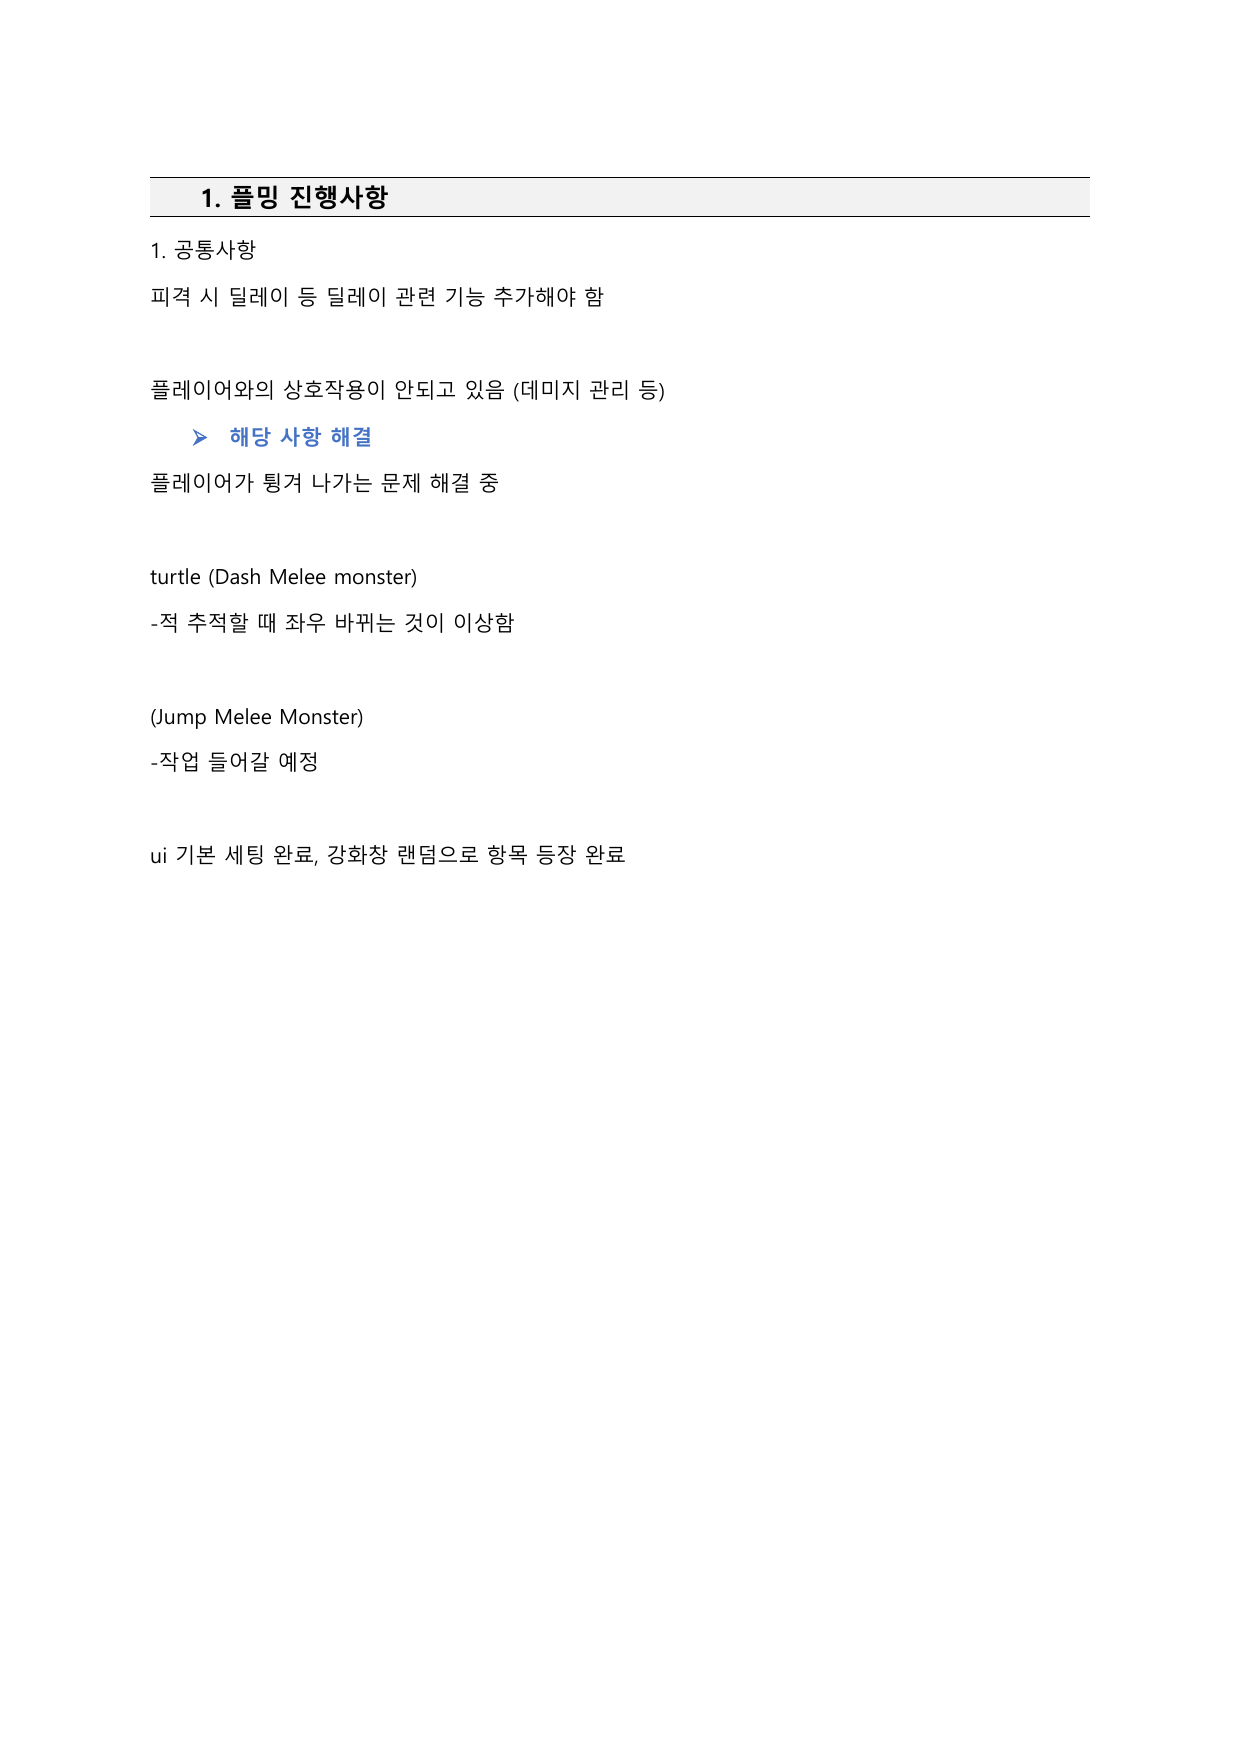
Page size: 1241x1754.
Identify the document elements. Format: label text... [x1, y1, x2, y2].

subtitle 1. 플밍 진행사항 [150, 178, 1090, 216]
text -작업 들어갈 예정 [150, 748, 1090, 776]
text turtle (Dash Melee monster) [150, 562, 1090, 589]
text 플레이어가 튕겨 나가는 문제 해결 중 [150, 469, 1090, 496]
text 피격 시 딜레이 등 딜레이 관련 기능 추가해야 함 [150, 282, 1090, 310]
text 플레이어와의 상호작용이 안되고 있음 (데미지 관리 등) [150, 376, 1090, 403]
text -적 추적할 때 좌우 바뀌는 것이 이상함 [150, 608, 1090, 636]
text (Jump Melee Monster) [150, 702, 1090, 729]
text 1. 공통사항 [150, 236, 1090, 264]
list 해당 사항 해결 [192, 422, 1090, 450]
text ui 기본 세팅 완료, 강화창 랜덤으로 항목 등장 완료 [150, 841, 1090, 869]
